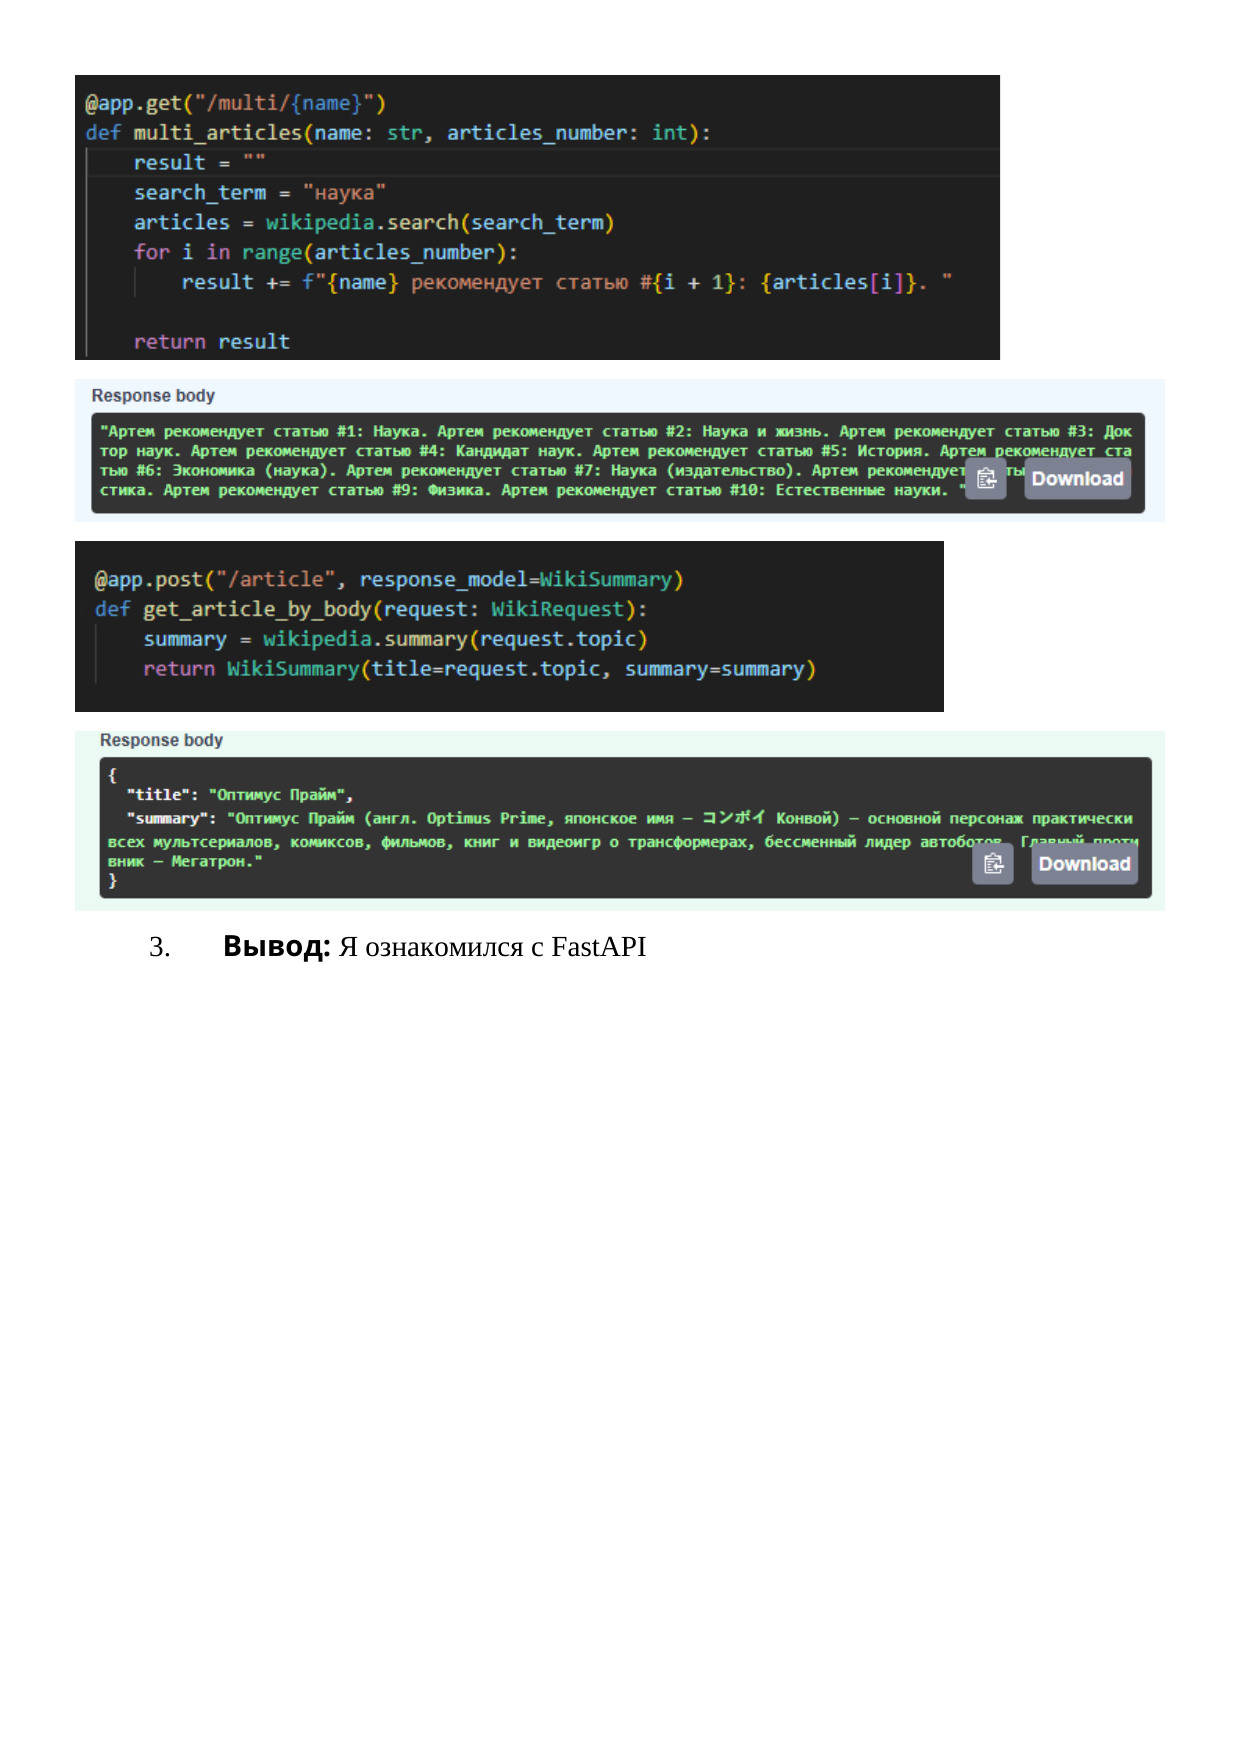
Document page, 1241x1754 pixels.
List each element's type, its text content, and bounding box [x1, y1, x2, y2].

picture [75, 731, 1166, 911]
picture [75, 541, 944, 712]
picture [75, 75, 1001, 360]
picture [75, 379, 1166, 522]
list Вывод: Я ознакомился с FastAPI [75, 925, 1165, 964]
